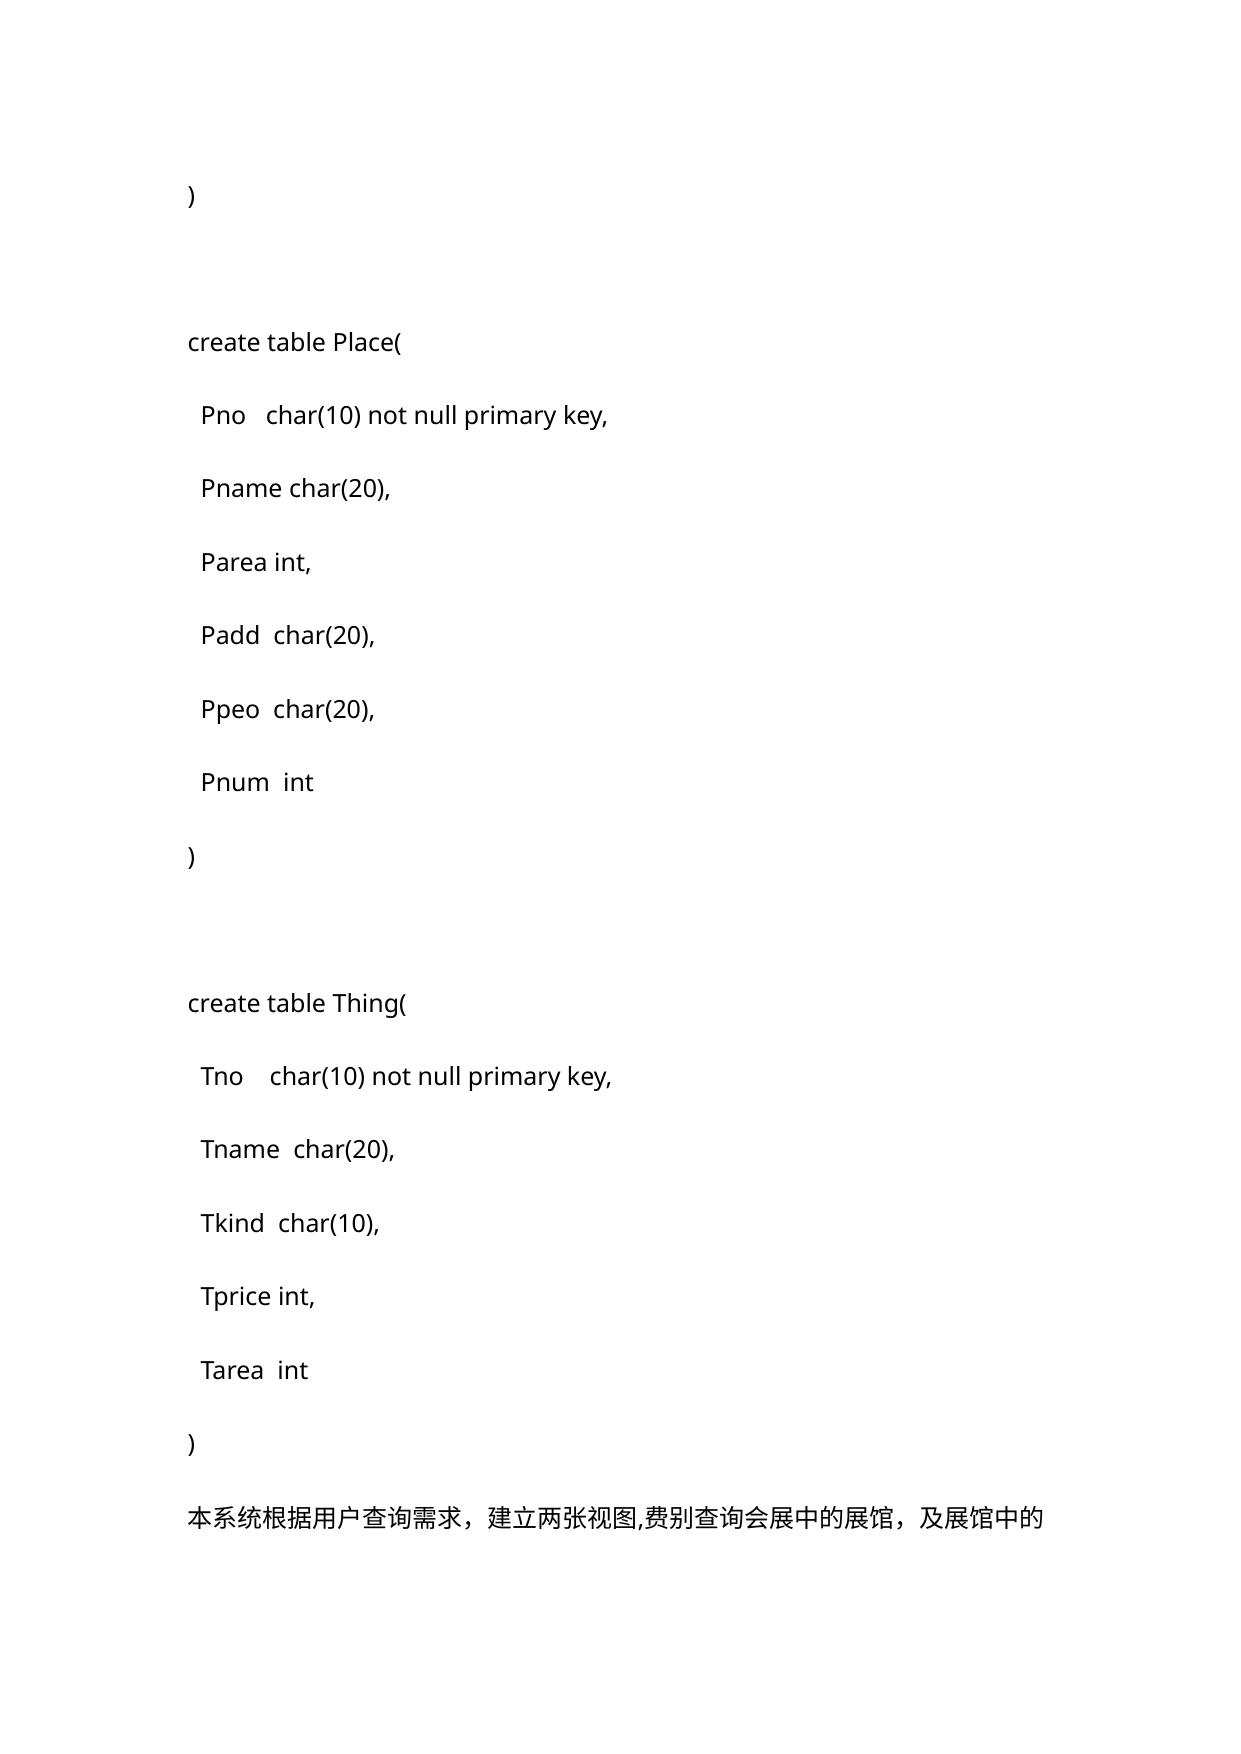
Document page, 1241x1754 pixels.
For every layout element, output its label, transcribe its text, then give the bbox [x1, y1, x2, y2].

text Tprice int, [187, 1263, 1053, 1328]
text Tarea int [187, 1337, 1053, 1402]
text Pnum int [187, 749, 1053, 814]
text Padd char(20), [187, 603, 1053, 668]
text ) [187, 823, 1053, 888]
text Tkind char(10), [187, 1190, 1053, 1255]
text create table Place( [187, 309, 1053, 374]
text ) [187, 1410, 1053, 1475]
text ) [187, 162, 1053, 227]
text Ppeo char(20), [187, 676, 1053, 741]
text Tno char(10) not null primary key, [187, 1043, 1053, 1108]
text Parea int, [187, 529, 1053, 594]
text create table Thing( [187, 970, 1053, 1035]
text Pname char(20), [187, 456, 1053, 521]
text Tname char(20), [187, 1117, 1053, 1182]
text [187, 1484, 1053, 1549]
text Pno char(10) not null primary key, [187, 382, 1053, 447]
